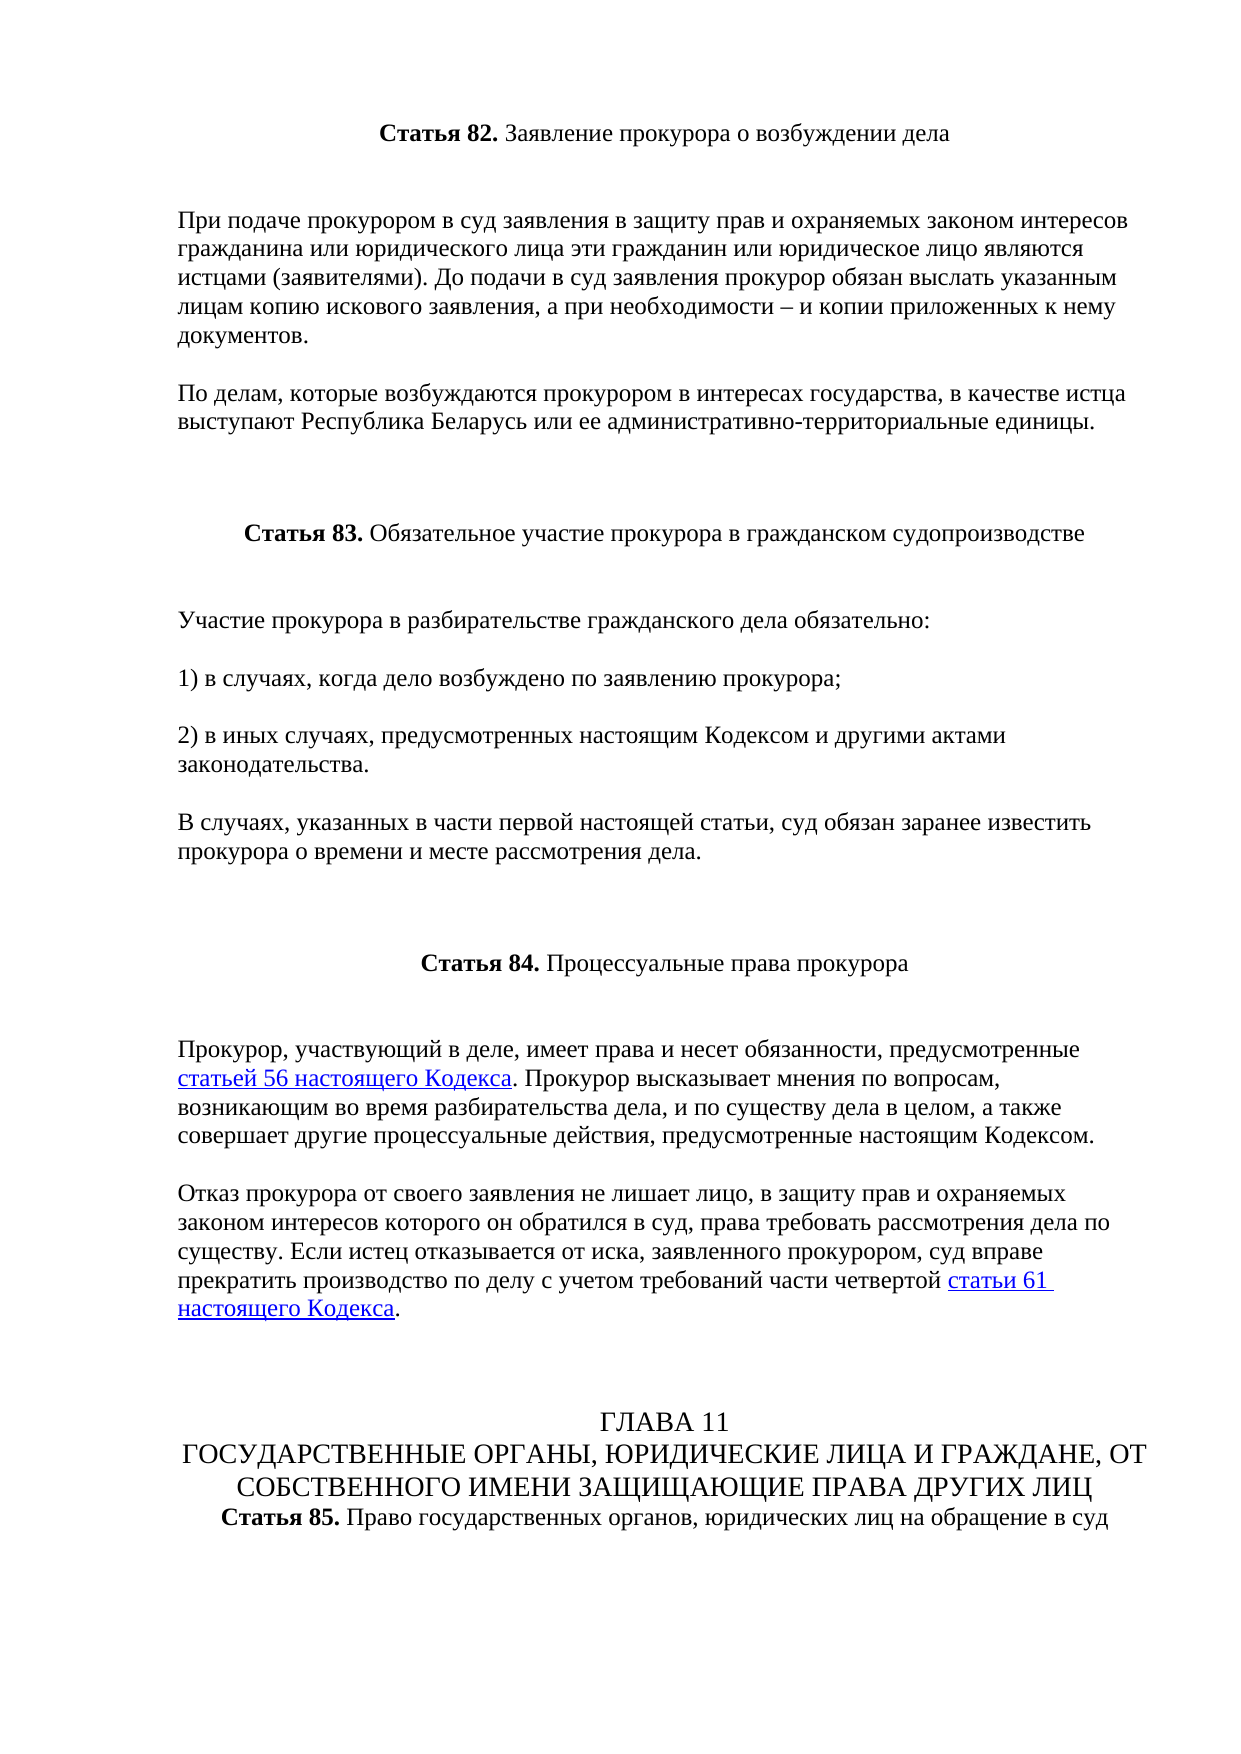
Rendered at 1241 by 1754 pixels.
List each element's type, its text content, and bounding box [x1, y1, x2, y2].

text 1) в случаях, когда дело возбуждено по заявлению прокурора; [177, 663, 1152, 691]
text ГЛАВА 11 ГОСУДАРСТВЕННЫЕ ОРГАНЫ, ЮРИДИЧЕСКИЕ ЛИЦА И ГРАЖДАНЕ, ОТ СОБСТВЕННОГО ИМЕНИ ЗАЩИЩАЮЩИЕ ПРАВА ДРУГИХ ЛИЦ [177, 1405, 1152, 1502]
text 2) в иных случаях, предусмотренных настоящим Кодексом и другими актами законодательства. [177, 721, 1152, 778]
text По делам, которые возбуждаются прокурором в интересах государства, в качестве истца выступают Республика Беларусь или ее административно-территориальные единицы. [177, 378, 1152, 435]
text При подаче прокурором в суд заявления в защиту прав и охраняемых законом интересов гражданина или юридического лица эти гражданин или юридическое лицо являются истцами (заявителями). До подачи в суд заявления прокурор обязан выслать указанным лицам копию искового заявления, а при необходимости – и копии приложенных к нему документов. [177, 205, 1152, 348]
text В случаях, указанных в части первой настоящей статьи, суд обязан заранее известить прокурора о времени и месте рассмотрения дела. [177, 807, 1152, 865]
text Статья 82. Заявление прокурора о возбуждении дела [177, 118, 1152, 147]
text Прокурор, участвующий в деле, имеет права и несет обязанности, предусмотренные статьей 56 настоящего Кодекса. Прокурор высказывает мнения по вопросам, возникающим во время разбирательства дела, и по существу дела в целом, а также совершает другие процессуальные действия, предусмотренные настоящим Кодексом. [177, 1034, 1152, 1149]
text Участие прокурора в разбирательстве гражданского дела обязательно: [177, 605, 1152, 633]
text Статья 85. Право государственных органов, юридических лиц на обращение в суд [177, 1502, 1152, 1531]
text Статья 84. Процессуальные права прокурора [177, 948, 1152, 976]
text Статья 83. Обязательное участие прокурора в гражданском судопроизводстве [177, 518, 1152, 547]
text Отказ прокурора от своего заявления не лишает лицо, в защиту прав и охраняемых законом интересов которого он обратился в суд, права требовать рассмотрения дела по существу. Если истец отказывается от иска, заявленного прокурором, суд вправе прекратить производство по делу с учетом требований части четвертой статьи 61 настоящего Кодекса. [177, 1178, 1152, 1322]
